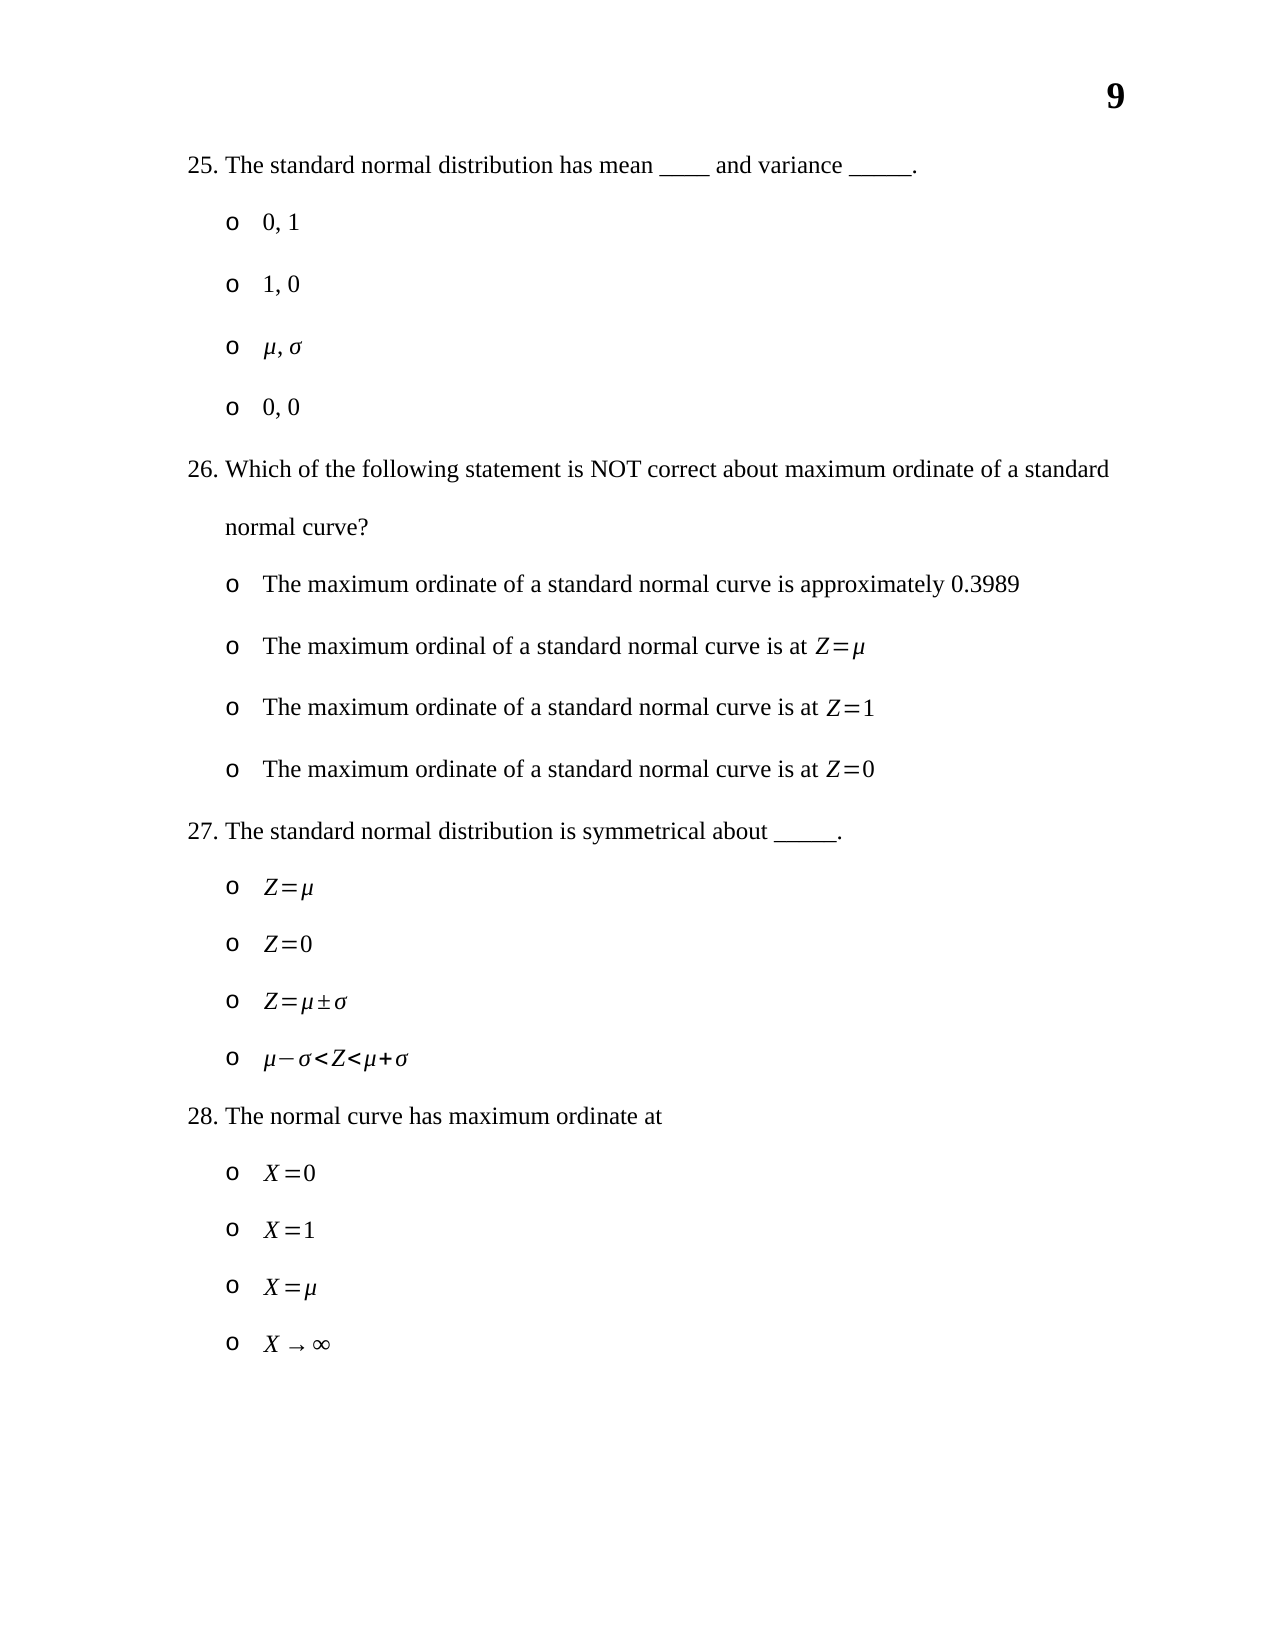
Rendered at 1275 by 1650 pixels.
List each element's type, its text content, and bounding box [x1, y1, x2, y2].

list The standard normal distribution is symmetrical about _____. [187, 816, 1125, 844]
list 0, 0 [225, 392, 1125, 423]
list , [225, 331, 1125, 362]
list Which of the following statement is NOT correct about maximum ordinate of a standard normal curve? [187, 454, 1125, 540]
list The maximum ordinal of a standard normal curve is at [225, 631, 1125, 662]
list The maximum ordinate of a standard normal curve is approximately 0.3989 [225, 569, 1125, 600]
list 1, 0 [225, 269, 1125, 300]
list The standard normal distribution has mean ____ and variance _____. [187, 150, 1125, 179]
list 0, 1 [225, 207, 1125, 238]
list The normal curve has maximum ordinate at [187, 1101, 1125, 1130]
list The maximum ordinate of a standard normal curve is at [225, 692, 1125, 723]
list The maximum ordinate of a standard normal curve is at [225, 754, 1125, 785]
